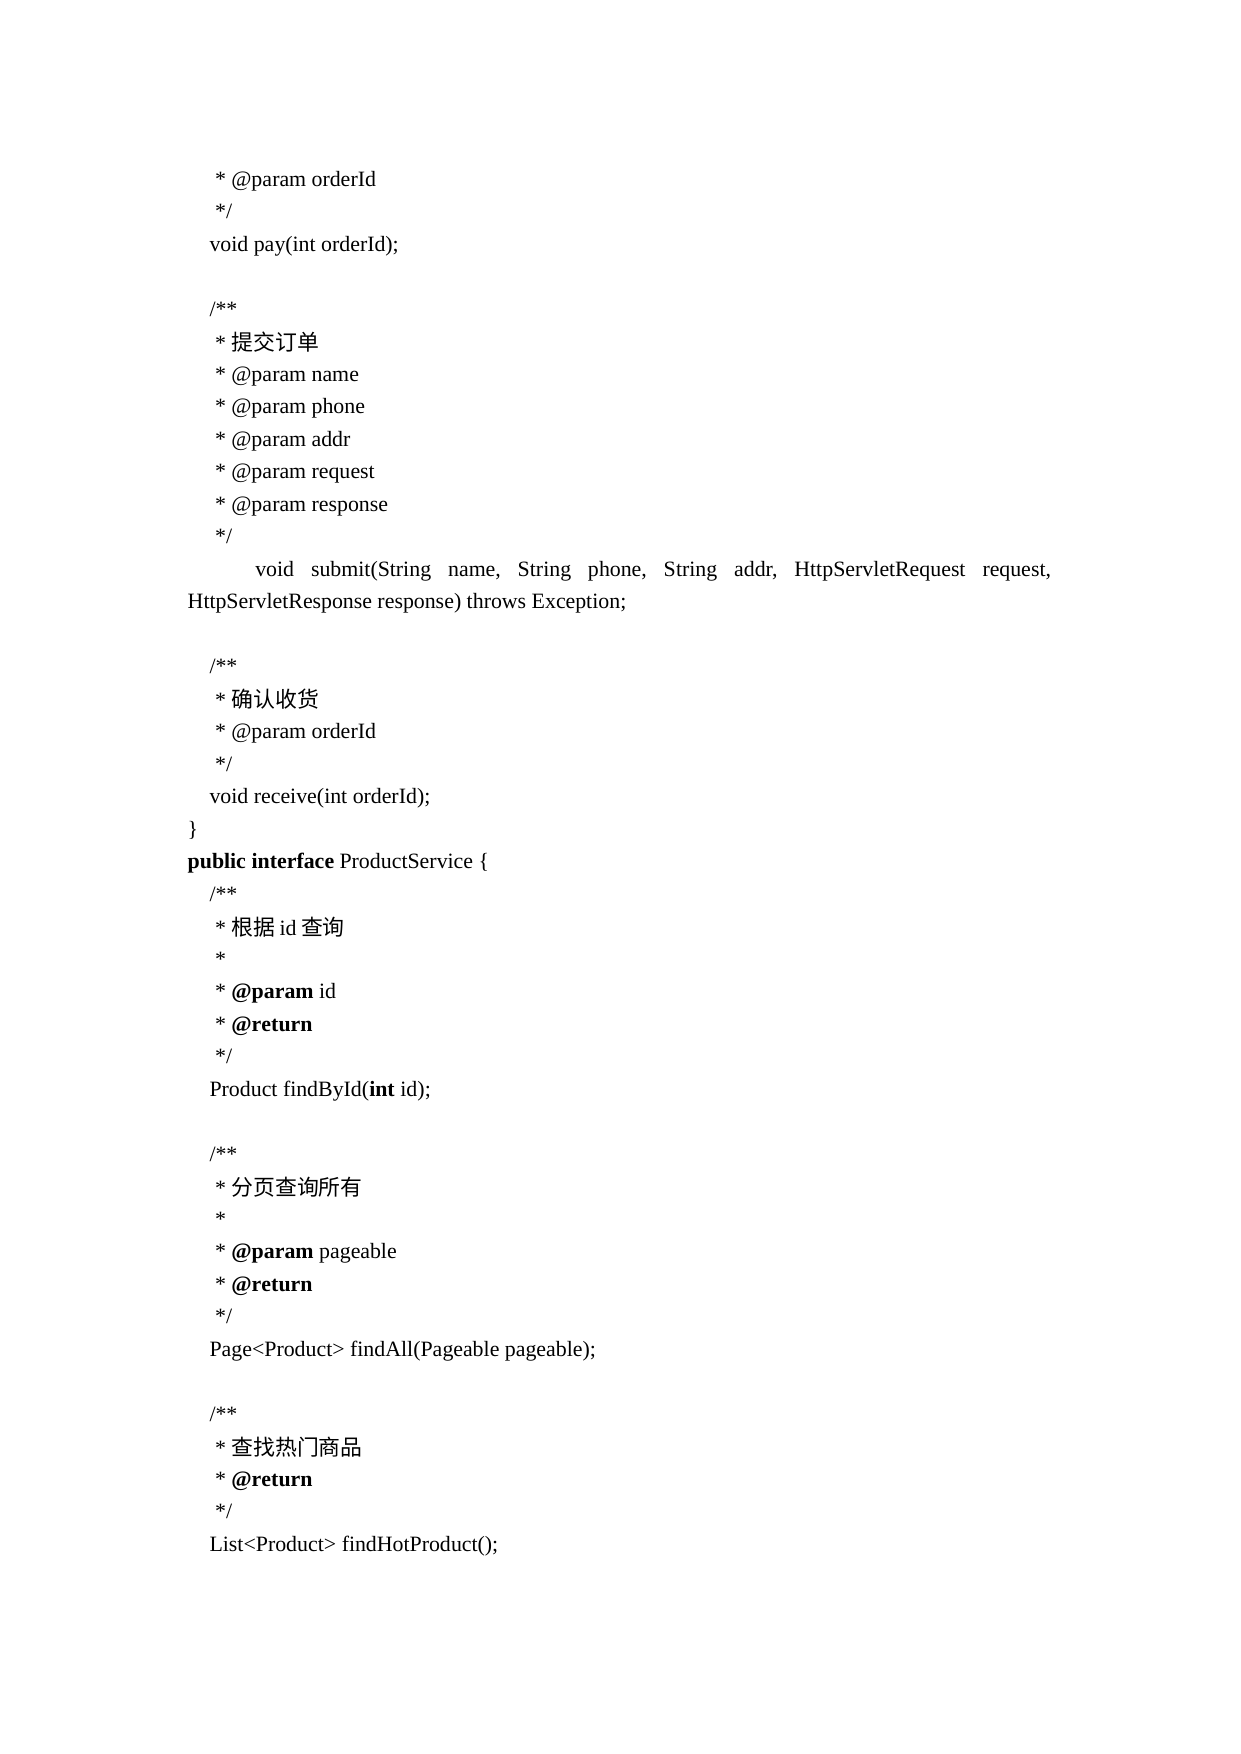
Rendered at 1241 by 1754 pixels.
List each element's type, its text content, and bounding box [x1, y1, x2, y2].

text * @param orderId [187, 714, 1053, 747]
text * @return [187, 1462, 1053, 1494]
text * 查找热门商品 [187, 1429, 1053, 1462]
text * 确认收货 [187, 682, 1053, 714]
text void submit(String name, String phone, String addr, HttpServletRequest request, HttpServletResponse response) throws Exception; [187, 552, 1053, 617]
text } [187, 812, 1053, 844]
text * 提交订单 [187, 324, 1053, 357]
text */ [187, 747, 1053, 779]
text Product findById(int id); [187, 1072, 1053, 1104]
text */ [187, 1494, 1053, 1527]
text void pay(int orderId); [187, 227, 1053, 259]
text * @param name [187, 357, 1053, 389]
text * [187, 942, 1053, 974]
text public interface ProductService { [187, 844, 1053, 877]
text /** [187, 1137, 1053, 1169]
text * @param orderId [187, 162, 1053, 194]
text Page<Product> findAll(Pageable pageable); [187, 1332, 1053, 1364]
text * @param id [187, 974, 1053, 1007]
text */ [187, 1299, 1053, 1332]
text /** [187, 292, 1053, 324]
text * @return [187, 1267, 1053, 1299]
text List<Product> findHotProduct(); [187, 1527, 1053, 1559]
text * @param request [187, 454, 1053, 487]
text * [187, 1202, 1053, 1234]
text * @param response [187, 487, 1053, 519]
text * @param addr [187, 422, 1053, 454]
text */ [187, 194, 1053, 227]
text * @param phone [187, 389, 1053, 422]
text * @return [187, 1007, 1053, 1039]
text void receive(int orderId); [187, 779, 1053, 812]
text */ [187, 519, 1053, 552]
text * 根据id查询 [187, 909, 1053, 942]
text /** [187, 649, 1053, 682]
text * 分页查询所有 [187, 1169, 1053, 1202]
text /** [187, 1397, 1053, 1429]
text */ [187, 1039, 1053, 1072]
text /** [187, 877, 1053, 909]
text * @param pageable [187, 1234, 1053, 1267]
